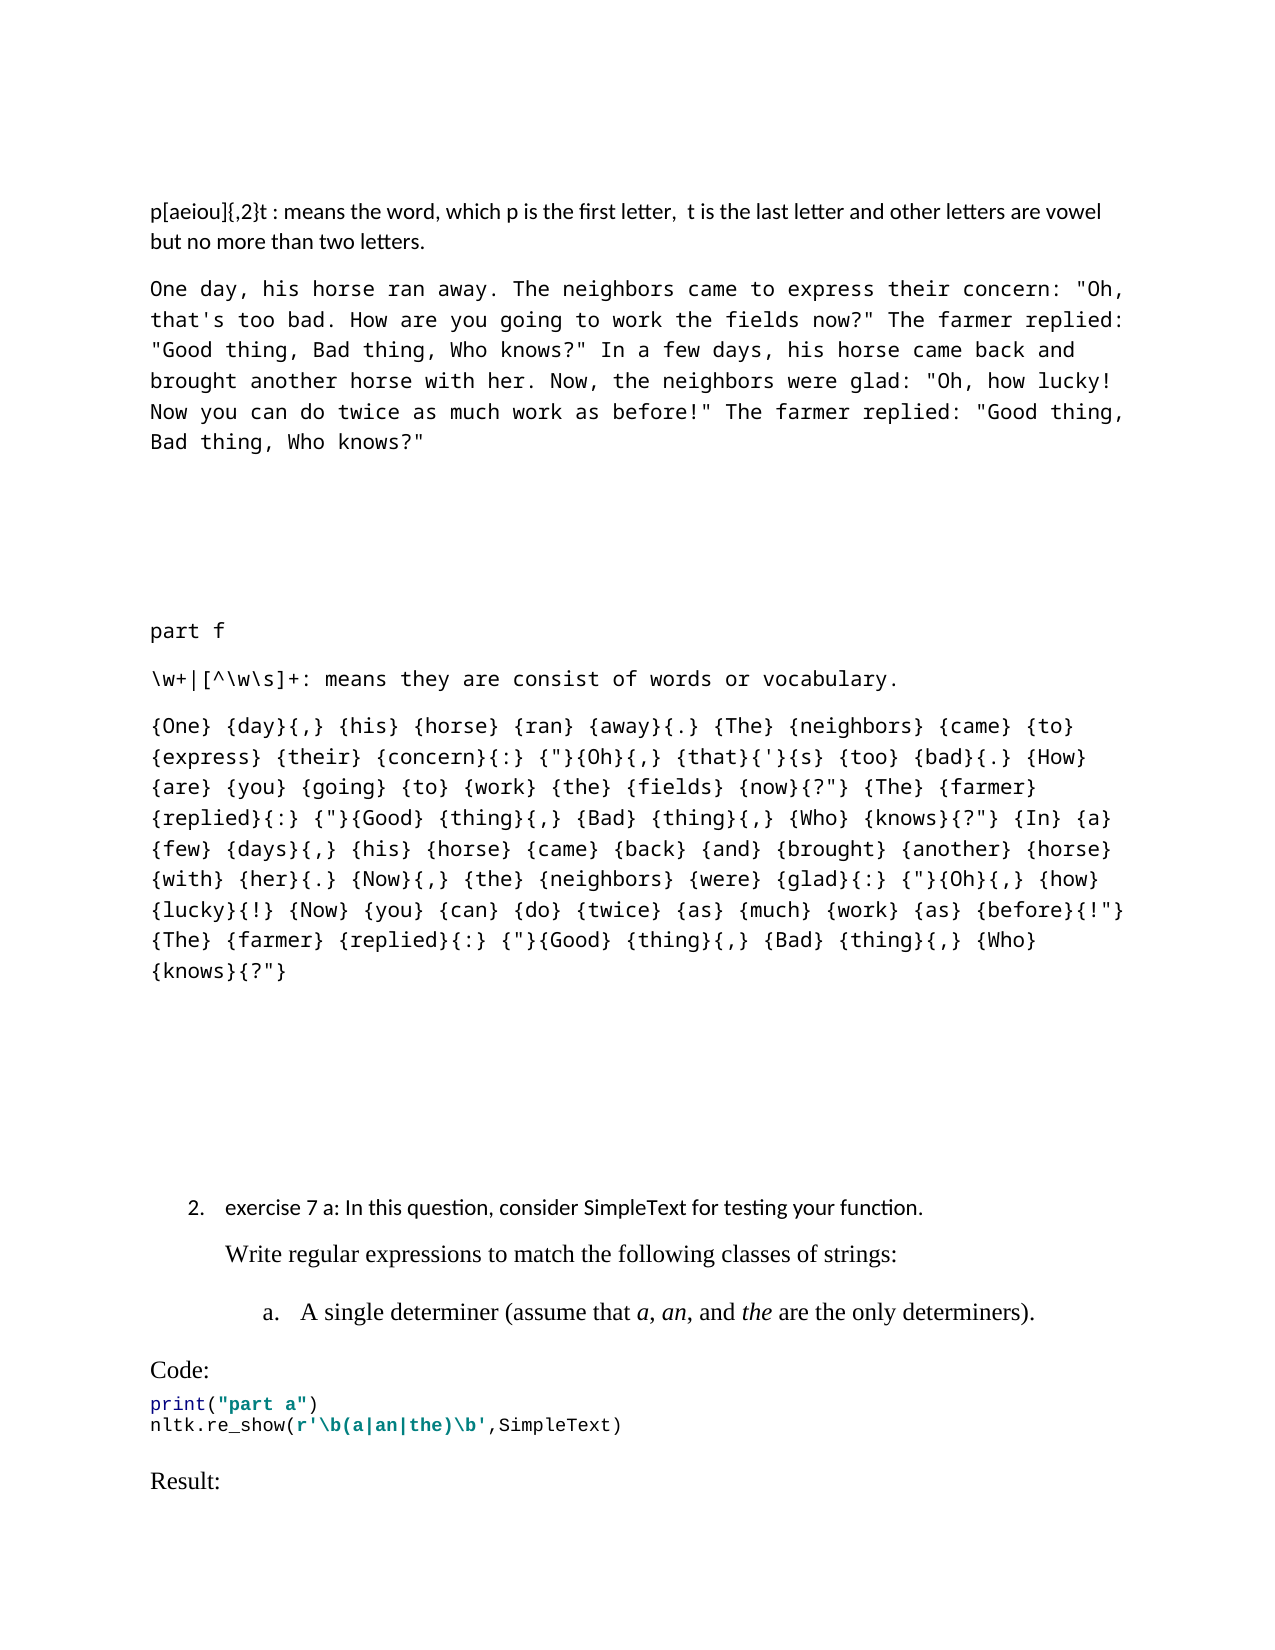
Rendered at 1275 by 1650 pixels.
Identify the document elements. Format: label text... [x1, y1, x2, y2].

text One day, his horse ran away. The neighbors came to express their concern: "Oh, that's too bad. How are you going to work the fields now?" The farmer replied: "Good thing, Bad thing, Who knows?" In a few days, his horse came back and brought another horse with her. Now, the neighbors were glad: "Oh, how lucky! Now you can do twice as much work as before!" The farmer replied: "Good thing, Bad thing, Who knows?" [150, 274, 1125, 456]
list exercise 7 a: In this question, consider SimpleText for testing your function. [187, 1193, 1125, 1221]
list A single determiner (assume that a, an, and the are the only determiners). [262, 1297, 1125, 1326]
text {One} {day}{,} {his} {horse} {ran} {away}{.} {The} {neighbors} {came} {to} {express} {their} {concern}{:} {"}{Oh}{,} {that}{'}{s} {too} {bad}{.} {How} {are} {you} {going} {to} {work} {the} {fields} {now}{?"} {The} {farmer} {replied}{:} {"}{Good} {thing}{,} {Bad} {thing}{,} {Who} {knows}{?"} {In} {a} {few} {days}{,} {his} {horse} {came} {back} {and} {brought} {another} {horse} {with} {her}{.} {Now}{,} {the} {neighbors} {were} {glad}{:} {"}{Oh}{,} {how} {lucky}{!} {Now} {you} {can} {do} {twice} {as} {much} {work} {as} {before}{!"} {The} {farmer} {replied}{:} {"}{Good} {thing}{,} {Bad} {thing}{,} {Who} {knows}{?"} [150, 711, 1125, 985]
text \w+|[^\w\s]+: means they are consist of words or vocabulary. [150, 664, 1125, 692]
text Code: [150, 1355, 1125, 1384]
text Result: [150, 1466, 1125, 1495]
text print("part a") nltk.re_show(r'\b(a|an|the)\b',SimpleText) [150, 1394, 1125, 1437]
text part f [150, 617, 1125, 645]
text Write regular expressions to match the following classes of strings: [225, 1239, 1125, 1268]
text p[aeiou]{,2}t : means the word, which p is the first letter, t is the last letter and other letters are vowel but no more than two letters. [150, 197, 1125, 256]
